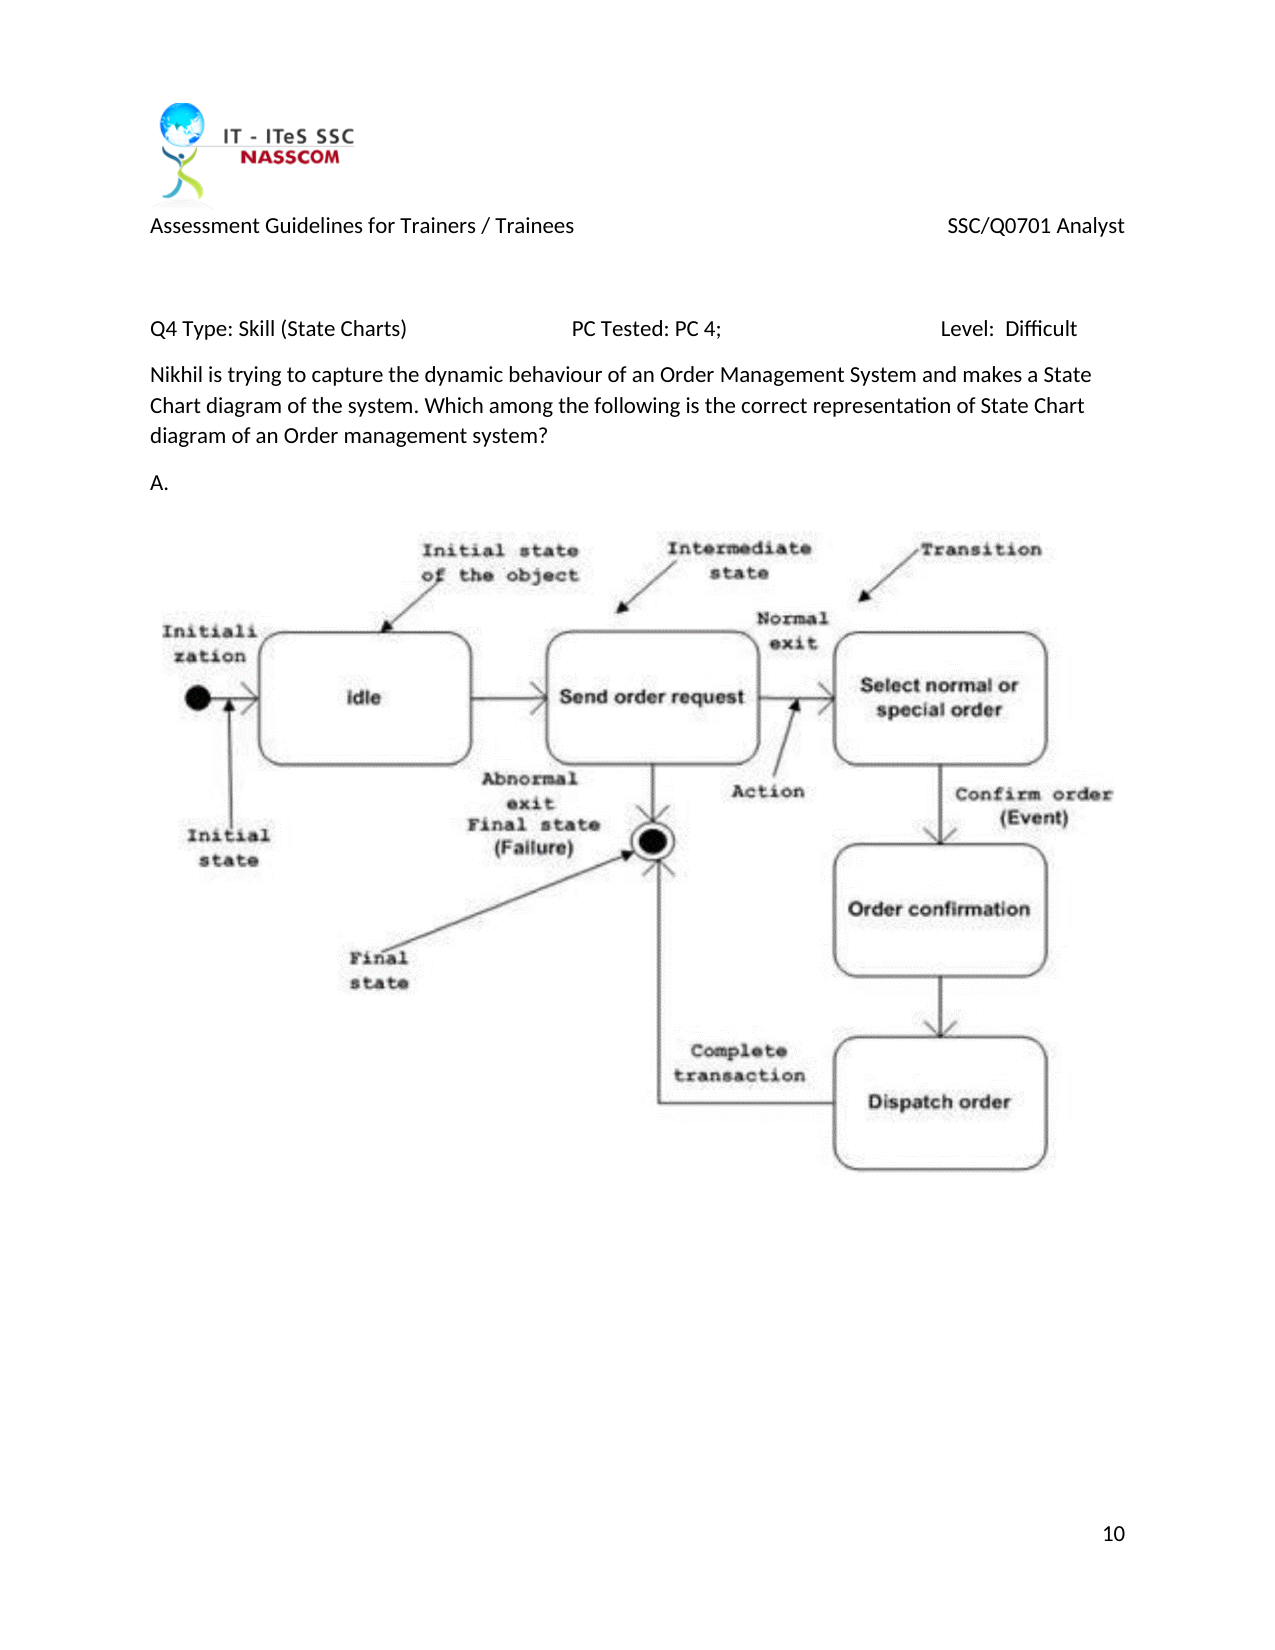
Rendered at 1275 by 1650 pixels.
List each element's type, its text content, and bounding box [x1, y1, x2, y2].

text Q4 Type: Skill (State Charts) PC Tested: PC 4; Level: Difficult [150, 314, 1125, 342]
text A. [150, 468, 1125, 496]
picture [150, 103, 360, 211]
text Nikhil is trying to capture the dynamic behaviour of an Order Management System and makes a State Chart diagram of the system. Which among the following is the correct representation of State Chart diagram of an Order management system? [150, 361, 1125, 449]
picture [150, 520, 1125, 1186]
